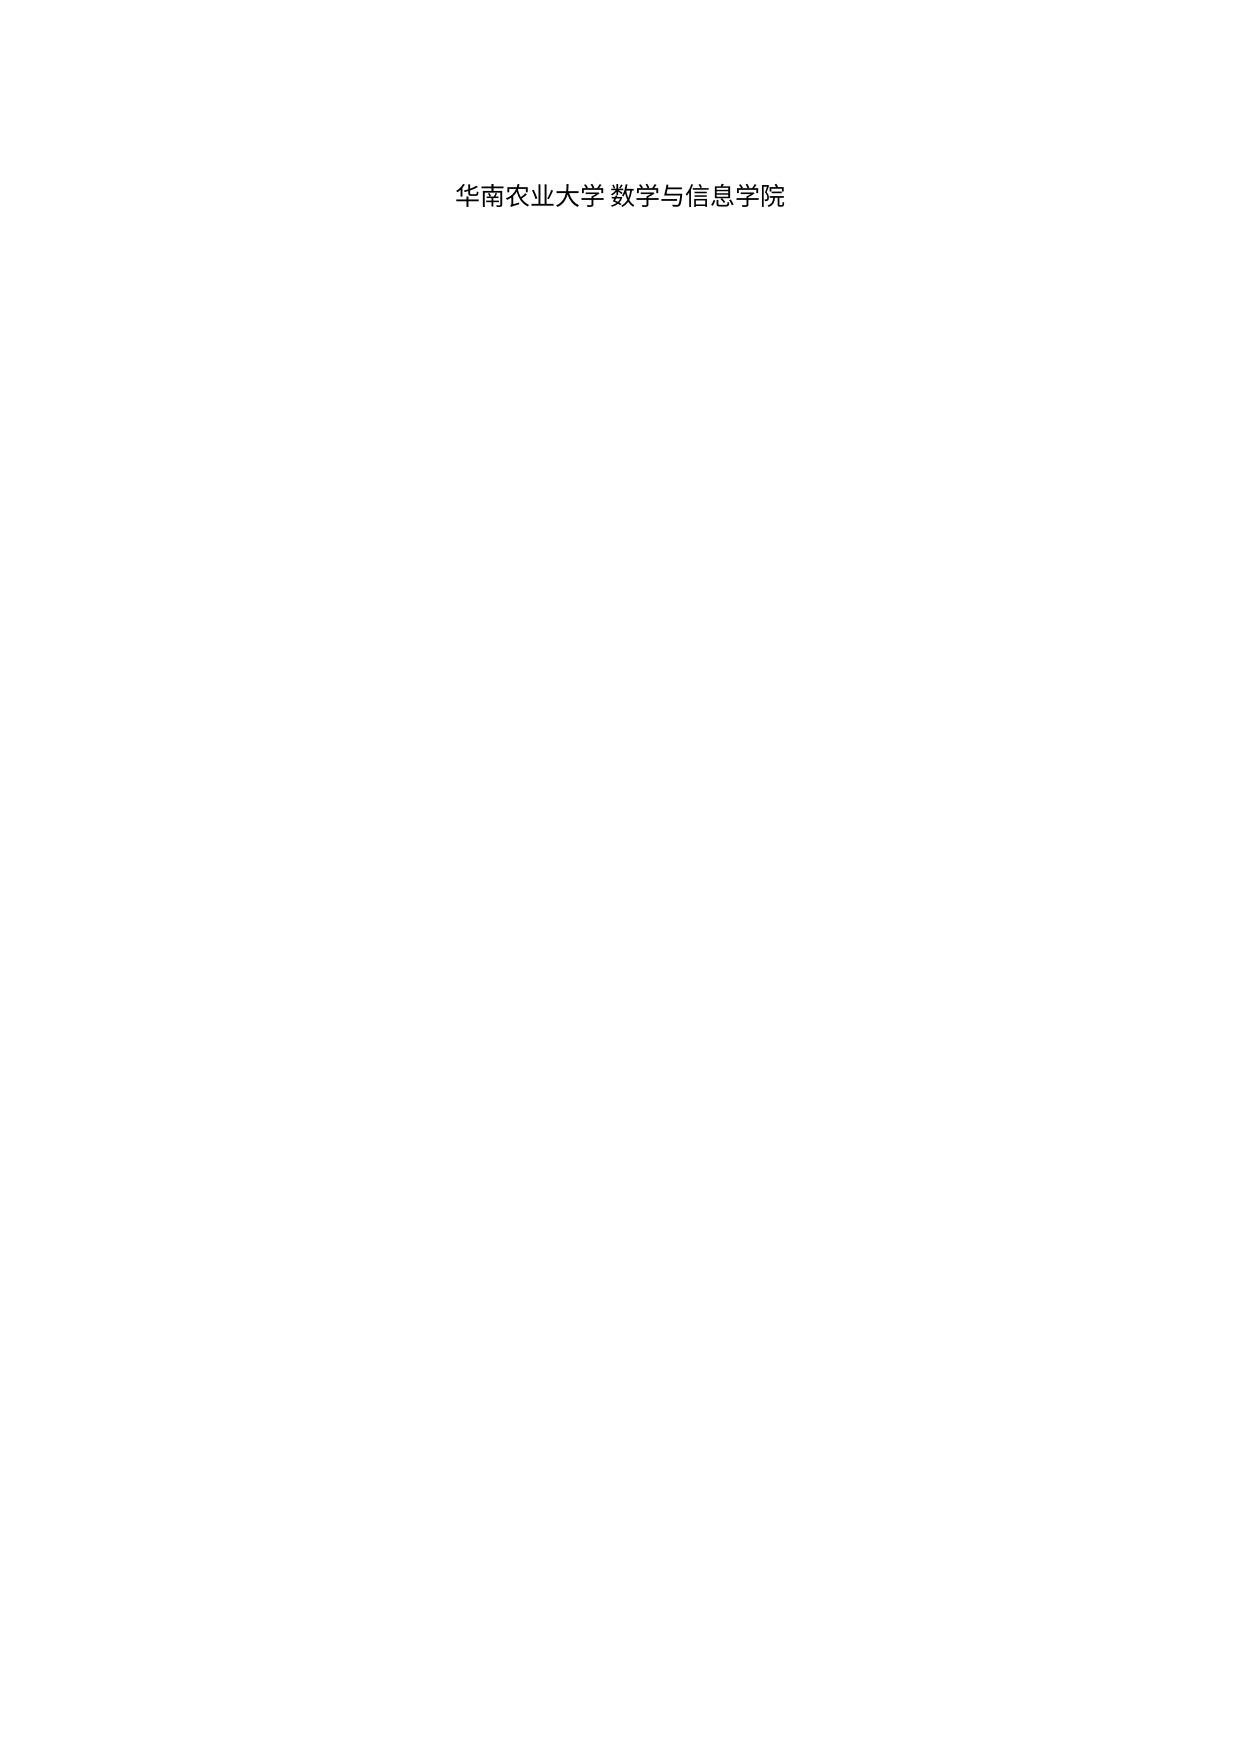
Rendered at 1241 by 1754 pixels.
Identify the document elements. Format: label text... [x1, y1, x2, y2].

text 华南农业大学 数学与信息学院 [187, 162, 1053, 227]
